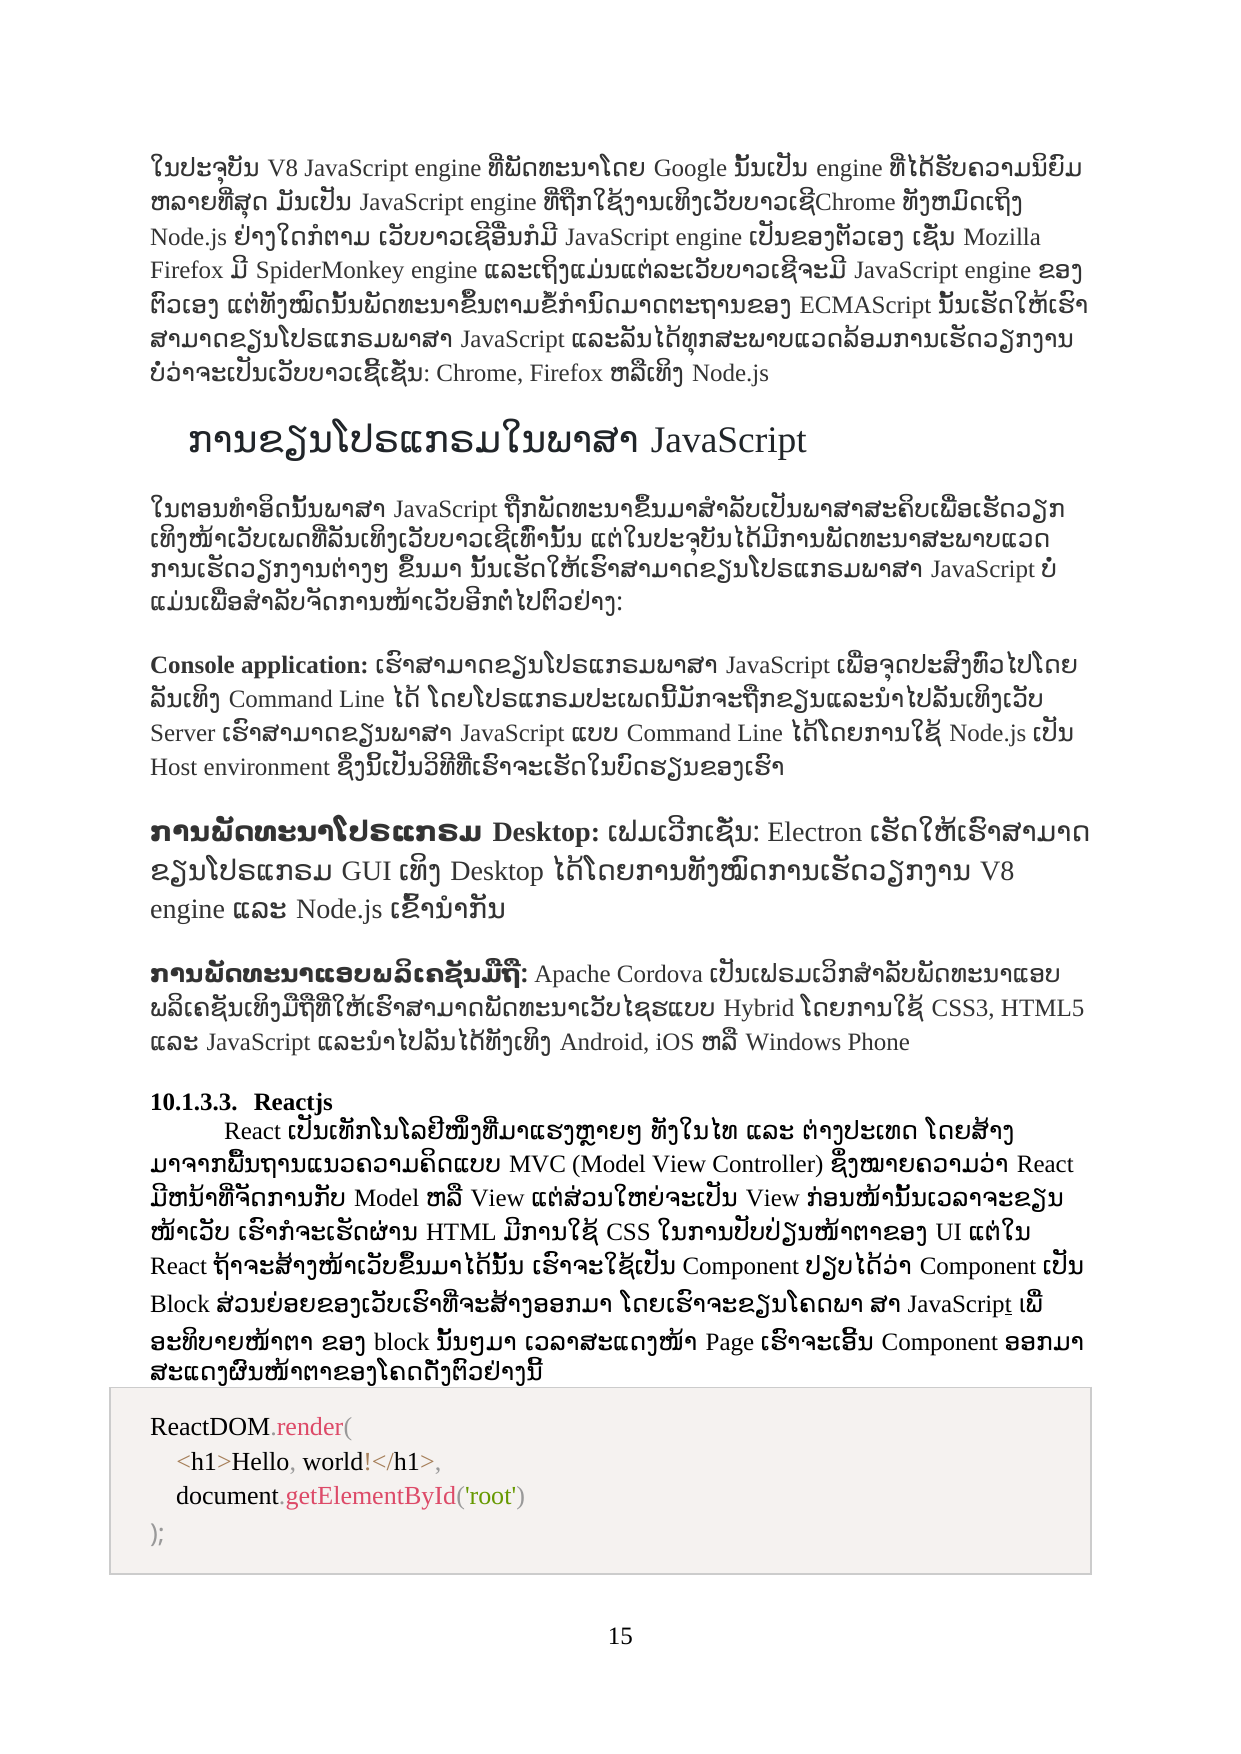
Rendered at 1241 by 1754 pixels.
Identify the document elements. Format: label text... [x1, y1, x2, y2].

list ການ​ຂຽນ​ໂປຣ​ແກຣມ​ໃນ​ພາສາ JavaScript [187, 418, 1090, 461]
text ໃນ​ຕອນ​ທຳອິດນັ້ນ​ພາສາ JavaScript ຖືກ​ພັດທະນາ​ຂຶ້ນ​ມາ​ສຳລັບ​ເປັນ​ພາສາ​ສ​ະຄິບ​ເພື່ອ​ເຮັດວຽກ​ເທິງ​ໜ້າ​ເວັບ​ເພດ​ທີ່​ລັນເທິງ​ເວັບ​ບາວເຊີ​ເທົ່າ​ນັ້ນ ແຕ່​ໃນ​ປະຈຸບັນໄດ້​ມີ​ການ​ພັດທະນາ​ສະພາບ​ແວດ​ການ​ເຮັດ​ວຽກງານ​ຕ່າງ​ໆ ຂຶ້ນ​ມາ ນັ້ນ​ເຮັດໃຫ້​ເຮົາ​ສາມາດ​ຂຽນ​ໂປຣ​ແກຣມ​ພາສາ JavaScript ບໍ່​ແມ່ນ​ເພື່ອ​ສຳລັບ​ຈັດການ​ໜ້າ​ເວັບ​ອີກ​ຕໍ່ໄປ​ຕົວ​ຢ່າງ​: [150, 491, 1090, 617]
text ໃນ​ປະຈຸບັນ V8 JavaScript engine ທີ່​ພັດທະນາ​ໂດຍ Google ນັ້ນ​ເປັນ engine ທີ່​ໄດ້ຮັບ​ຄວາມ​ນິຍົມ​ຫລາຍ​ທີ່ສຸດ ມັນ​ເປັນ JavaScript engine ທີ່​ຖືກ​ໃຊ້​ງານ​ເທິງ​ເວັບ​ບາວເຊີChrome ທັງຫມົດ​ເຖິງ Node.js ຢ່າງໃດ​ກໍ​ຕາມ ເວັບ​ບາວເຊີ​ອື່ນ​ກໍ​ມີ JavaScript engine ເປັນ​ຂອງ​ຕັວ​ເອງ ເຊັ່ນ Mozilla Firefox ມີ SpiderMonkey engine ແລະ​ເຖິງ​ແມ່ນແຕ່​ລະ​ເວັບບາວເຊີ​ຈະ​ມີ JavaScript engine ຂອງ​ຕົວ​ເອງ ແຕ່​ທັງ​ໝົດ​ນັ້ນ​ພັດທະນາ​ຂຶ້ນ​ຕາມ​ຂໍ້​ກຳນົດ​ມາດຕະຖານ​ຂອງ ECMAScript ນັ້ນ​ເຮັດໃຫ້​ເຮົາ​ສາມາດ​ຂຽນ​ໂປຣ​ແກຣມ​ພາສາ JavaScript ແລະ​ລັນໄດ້​ທຸກ​ສະພາບ​ແວດ​ລ້ອມ​ການ​ເຮັດ​ວຽກງານ ບໍ່​ວ່າ​ຈະ​ເປັນ​ເວັບ​ບາວເຊີ້​ເຊັ່ນ: Chrome, Firefox ຫລື​ເທິງ Node.js [150, 150, 1090, 388]
text React ເປັນເທັກໂນໂລຢີໜຶ່ງທີ່ມາແຮງຫຼາຍໆ ທັງໃນໄທ ແລະ ຕ່າງປະເທດ ໂດຍສ້າງມາຈາກພື້ນຖານແນວຄວາມຄິດແບບ MVC (Model View Controller) ຊຶ່ງໝາຍຄວາມວ່າ React ມີຫນ້າທີ່ຈັດການກັບ Model ຫລື View ແຕ່ສ່ວນໃຫຍ່ຈະເປັນ View ກ່ອນໜ້ານັ້ນເວລາຈະຂຽນໜ້າເວັບ ເຮົາກໍຈະເຮັດຜ່ານ HTML ມີການໃຊ້ CSS ໃນການປັບປ່ຽນໜ້າຕາຂອງ UI ແຕ່​ໃນ React ຖ້າ​ຈະ​ສ້າງ​ໜ້າ​ເວັບ​ຂຶ້ນ​ມາ​ໄດ້​ນັ້ນ ເຮົາ​ຈະ​ໃຊ້​ເປັນ Component ປຽບໄດ້​ວ່າ Component ເປັນ Block ສ່ວນ​ຍ່ອຍ​ຂອງ​ເວັບ​ເຮົາ​ທີ່​ຈະ​ສ້າງ​ອອກ​ມາ ໂດຍ​ເຮົາ​ຈະ​ຂຽນ​ໂຄດພາ ສາ JavaScript เພື່​ອະທິບາຍ​ໜ້າ​ຕາ ຂອງ block ນັ້ນ​ໆ​ມາ ເວລາ​ສະແດງ​​ໜ້າ Page ເຮົາ​ຈະ​ເອີ້ນ Component ອອກ​ມາ​ສະແດງ​ຜົນໜ້າ​ຕາ​ຂອງ​ໂຄດ​ດັ່ງຕົວຢ່າງ​ນີ້ [150, 1116, 1090, 1387]
text <h1>Hello, world!</h1>, [111, 1421, 1090, 1456]
text ການ​ພັດທະນາ​ໂປຣ​ແກຣມ Desktop: ເຟ​​ມ​ເ​ວີກເຊັ່ນ: Electron ເຮັດໃຫ້​ເຮົາ​ສາມາດ​ຂຽນ​ໂປຣ​ແກຣມ GUI ເທິງ Desktop ໄດ້​ໂດຍ​ການ​ທັງໝົດ​ການ​ເຮັດ​ວຽກງານ V8 engine ແລະ Node.js ເຂົ້າ​ນຳກັນ [150, 812, 1090, 927]
text ການ​ພັດທະນາ​ແອບ​ພລິ​ເຄ​ຊັນ​ມື​ຖື: Apache Cordova ເປັນ​ເຟ​ຣ​ມ​ເ​ວິ​ກສຳລັບ​ພັດທະນາ​ແອບ​ພລິ​ເຄ​ຊັນ​ເທິງ​ມື​ຖື​ທີ່​ໃຫ້​ເຮົາ​ສາມາດ​ພັດທະນາ​ເວັບ​ໄຊ​ຮແບບ Hybrid ໂດຍ​ການ​ໃຊ້ CSS3, HTML5 ແລະ JavaScript ແລະ​ນຳ​ໄປ​ລັນ​ໄດ້​ທັງ​ເທິງ Android, iOS ຫລື Windows Phone [150, 956, 1090, 1058]
text ReactDOM.render( [111, 1388, 1090, 1421]
text ); [111, 1490, 1090, 1573]
text document.getElementById('root') [111, 1456, 1090, 1490]
list Reactjs [150, 1087, 1090, 1116]
text Console application: ເຮົາ​ສາມາດ​ຂຽນ​ໂປຣ​ແກຣມ​ພາສາ JavaScript ເພື່ອ​ຈຸດປະສົງ​ທົ່ວ​ໄປ​ໂດຍ​ລັນ​ເທິງ Command Line ໄດ້ ໂດຍ​ໂປຣ​ແກຣມ​ປະ​ເພດ​ນີ້​ມັກ​ຈະ​ຖືກ​ຂຽນ​ແລະ​ນຳ​ໄປ​ລັນ​ເທິງ​ເວັບ Server ເຮົາ​ສາມາດ​ຂຽນ​ພາສາ JavaScript ແບບ Command Line ໄດ້​ໂດຍ​ການ​ໃຊ້ Node.js ເປັນ Host environment ຊຶ່ງ​ນິ້​ເປັນ​ວິທີ​ທີ່​ເຮົາ​ຈະ​ເຮັດ​ໃນ​ບົດ​ຮຽນ​ຂອງ​ເຮົາ [150, 646, 1090, 783]
